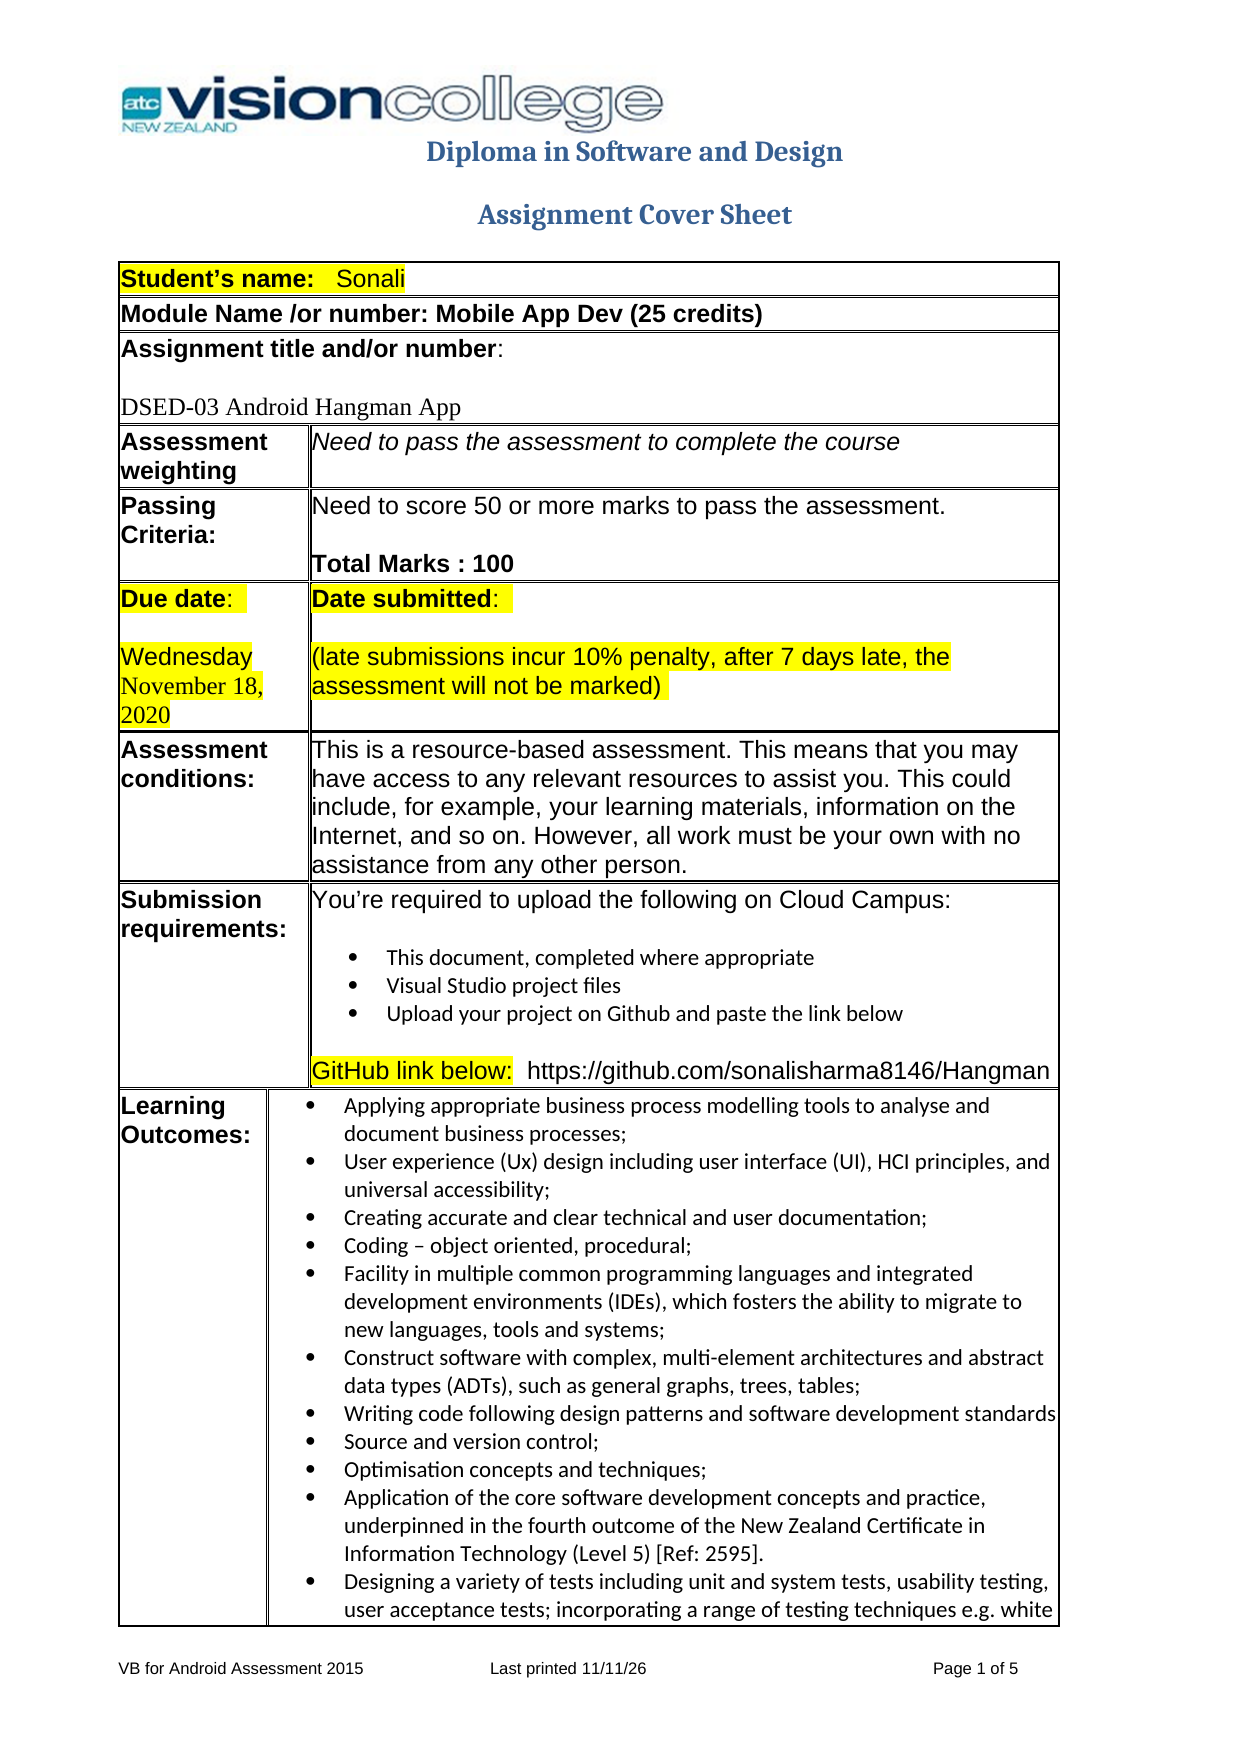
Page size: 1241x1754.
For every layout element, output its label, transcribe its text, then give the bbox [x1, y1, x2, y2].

table_cell Submission requirements: [120, 884, 308, 1086]
table_cell Assessment weighting [120, 426, 308, 486]
table_cell Due date: Wednesday November 18, 2020 [120, 583, 308, 730]
text Assignment Cover Sheet [154, 198, 1122, 232]
table_cell Assessment conditions: [120, 733, 308, 880]
table_cell Passing Criteria: [120, 490, 308, 579]
table_cell Date submitted: (late submissions incur 10% penalty, after 7 days late, the assessment will not be marked) [312, 583, 1058, 730]
table_cell You’re required to upload the following on Cloud Campus: This document, completed where appropriate Visual Studio project files Upload your project on Github and paste the link below GitHub link below: https://github.com/sonalisharma8146/Hangman [312, 884, 1058, 1086]
table_cell This is a resource-based assessment. This means that you may have access to any relevant resources to assist you. This could include, for example, your learning materials, information on the Internet, and so on. However, all work must be your own with no assistance from any other person. [312, 733, 1058, 880]
table_cell Learning Outcomes: [120, 1090, 266, 1625]
table_cell Need to pass the assessment to complete the course [312, 426, 1058, 486]
table_header Student’s name: Sonali [120, 263, 1058, 294]
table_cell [269, 1090, 1058, 1625]
table_cell Module Name /or number: Mobile App Dev (25 credits) [120, 298, 1058, 329]
text Diploma in Software and Design [154, 136, 1122, 169]
table_cell Need to score 50 or more marks to pass the assessment. Total Marks : 100 [312, 490, 1058, 579]
picture [118, 65, 684, 136]
table_cell Assignment title and/or number: DSED-03 Android Hangman App [120, 333, 1058, 423]
